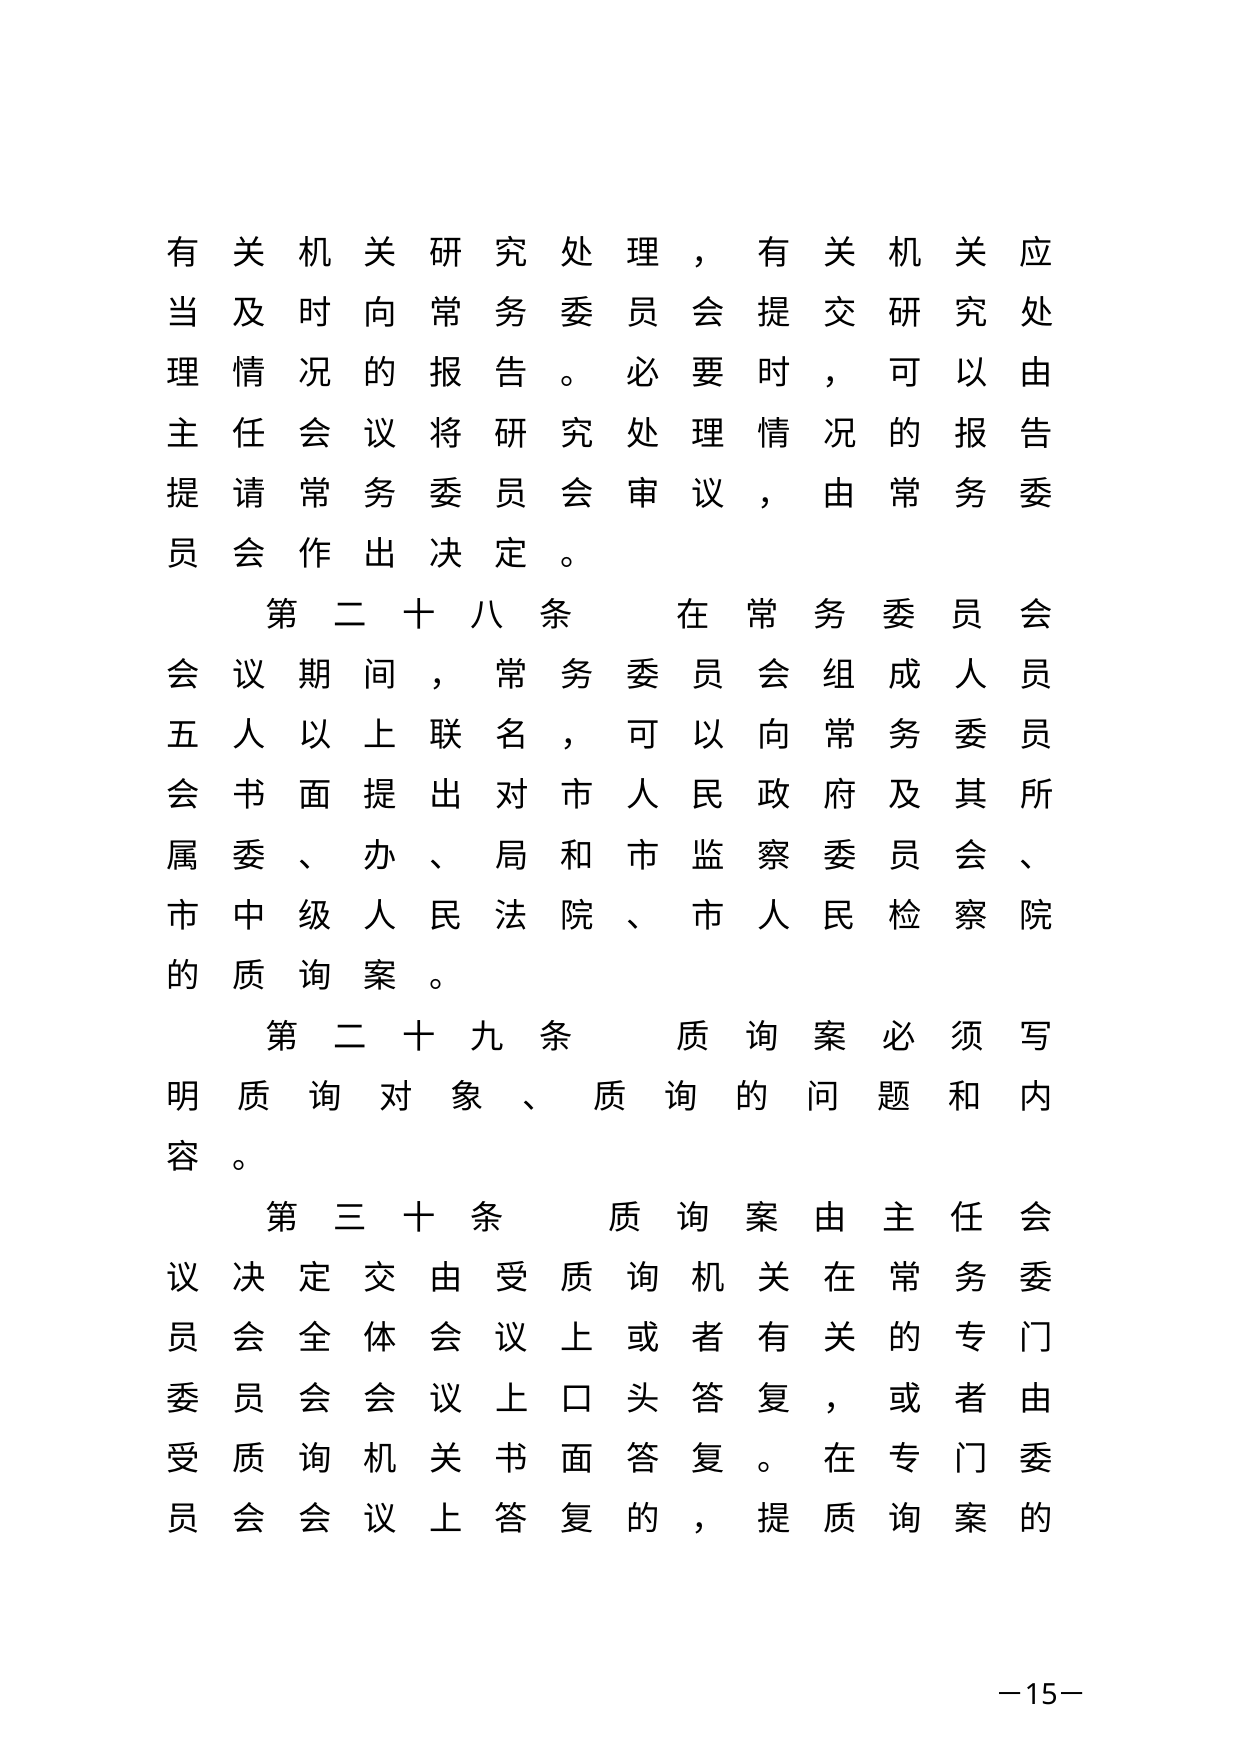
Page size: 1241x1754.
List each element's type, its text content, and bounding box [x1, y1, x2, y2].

text 第二十八条 在常务委员会会议期间，常务委员会组成人员五人以上联名，可以向常务委员会书面提出对市人民政府及其所属委、办、局和市监察委员会、市中级人民法院、市人民检察院的质询案。 [167, 581, 1085, 1003]
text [167, 1184, 1085, 1546]
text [167, 219, 1085, 581]
text 第二十九条 质询案必须写明质询对象、质询的问题和内容。 [167, 1003, 1085, 1184]
